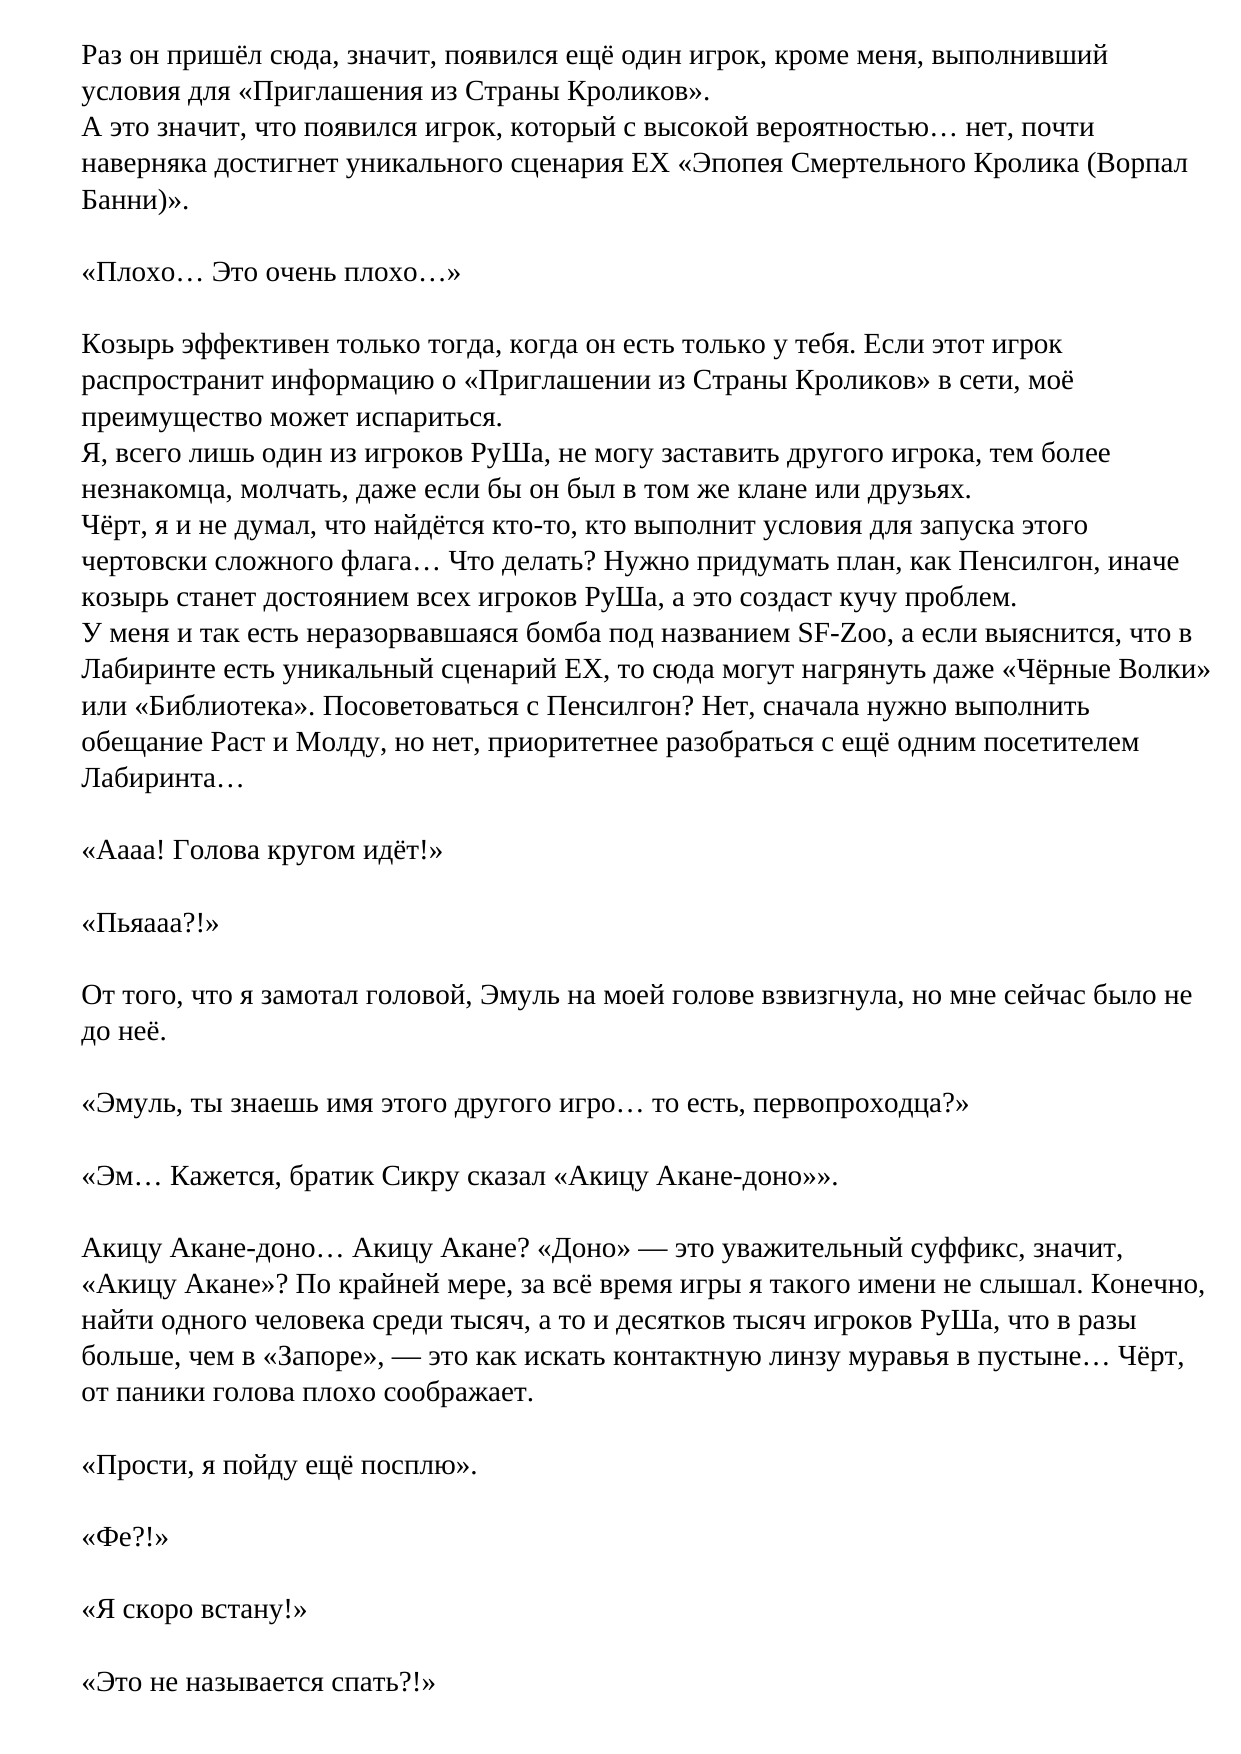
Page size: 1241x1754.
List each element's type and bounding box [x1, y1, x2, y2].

text [81, 37, 1215, 1733]
